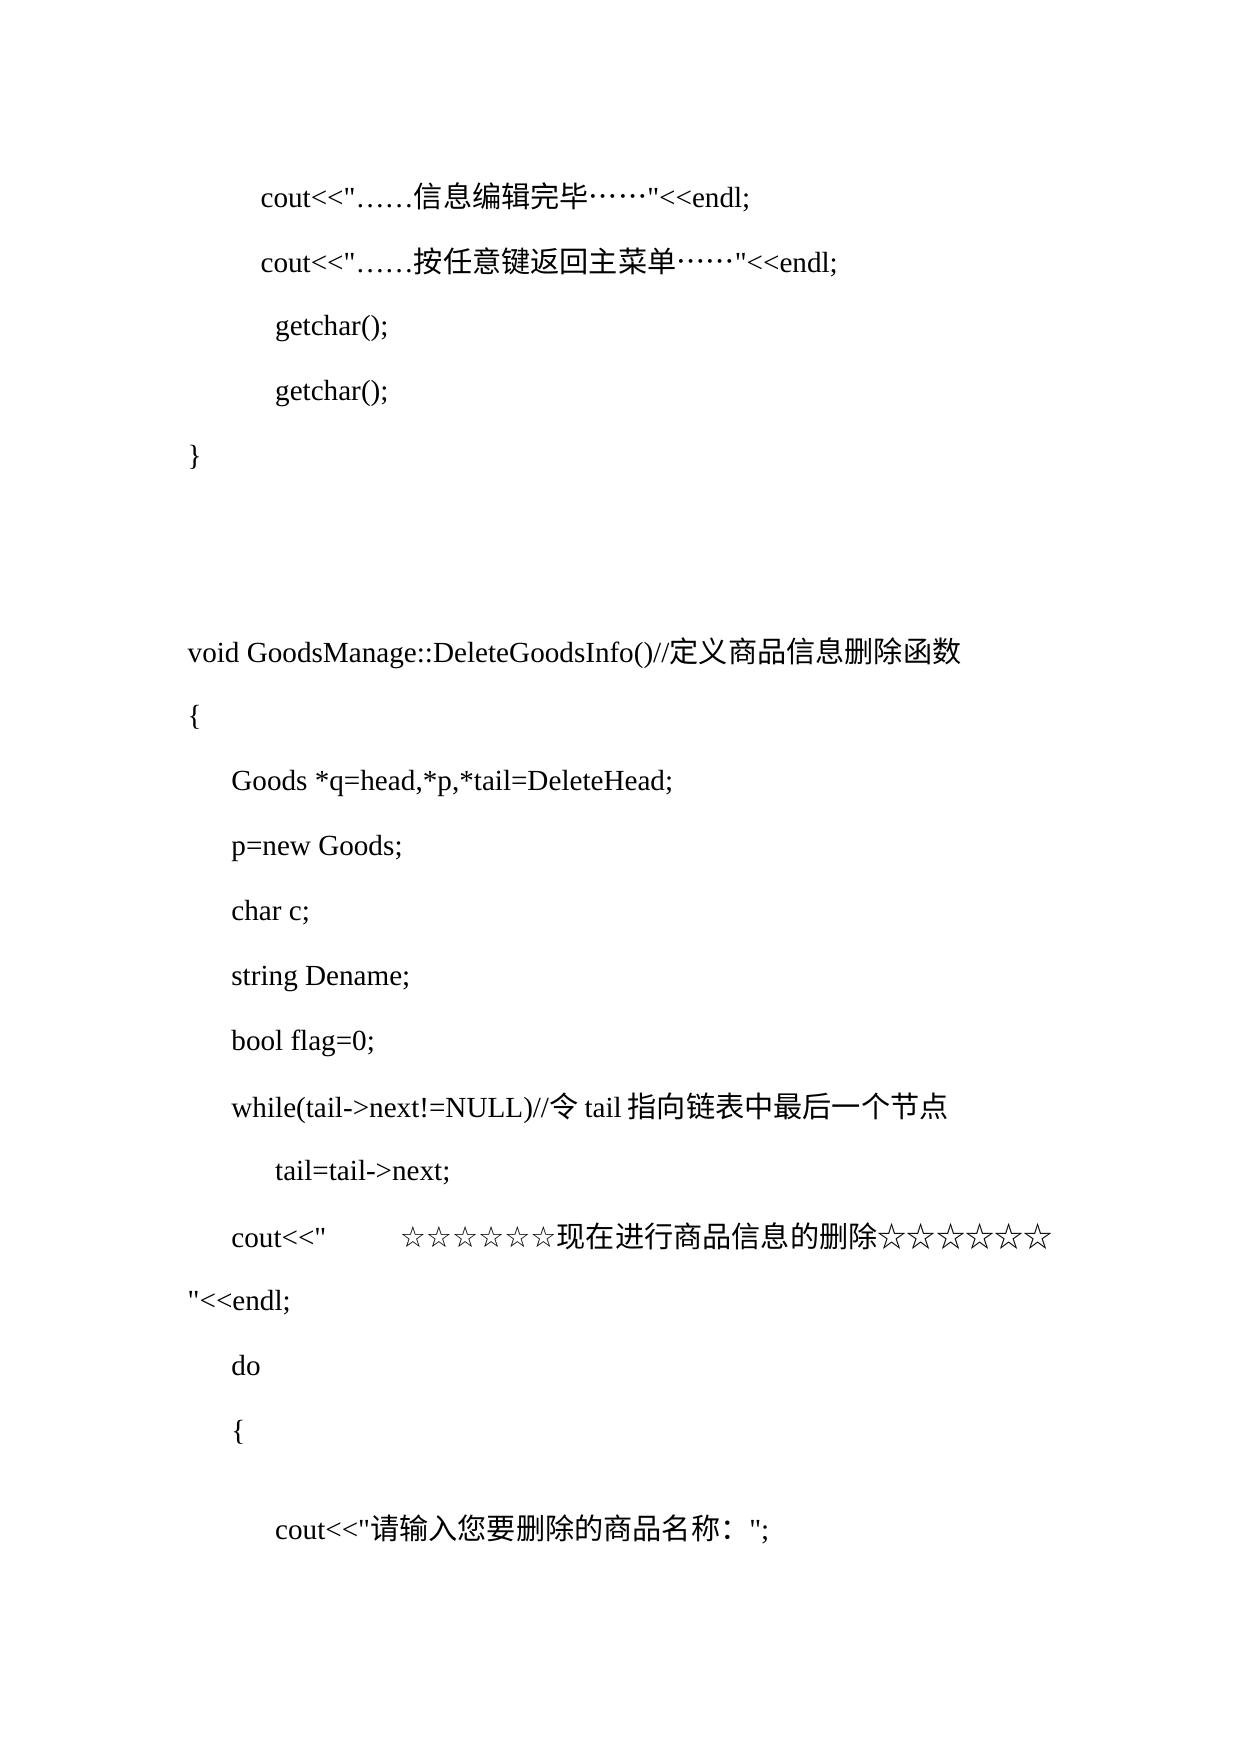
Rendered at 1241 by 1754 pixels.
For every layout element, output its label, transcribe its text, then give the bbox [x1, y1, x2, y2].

text p=new Goods; [187, 812, 1053, 877]
text { [187, 1397, 1053, 1462]
text string Dename; [187, 942, 1053, 1007]
text while(tail->next!=NULL)//令tail指向链表中最后一个节点 [187, 1072, 1053, 1137]
text bool flag=0; [187, 1007, 1053, 1072]
text cout<<"……信息编辑完毕……"<<endl; [187, 162, 1053, 227]
text } [187, 422, 1053, 487]
text do [187, 1332, 1053, 1397]
text cout<<" ☆☆☆☆☆☆现在进行商品信息的删除☆☆☆☆☆☆ "<<endl; [187, 1202, 1053, 1332]
text void GoodsManage::DeleteGoodsInfo()//定义商品信息删除函数 [187, 617, 1053, 682]
text tail=tail->next; [187, 1137, 1053, 1202]
text getchar(); [187, 357, 1053, 422]
text cout<<"……按任意键返回主菜单……"<<endl; [187, 227, 1053, 292]
text { [187, 682, 1053, 747]
text getchar(); [187, 292, 1053, 357]
text Goods *q=head,*p,*tail=DeleteHead; [187, 747, 1053, 812]
text char c; [187, 877, 1053, 942]
text cout<<"请输入您要删除的商品名称："; [187, 1494, 1053, 1559]
